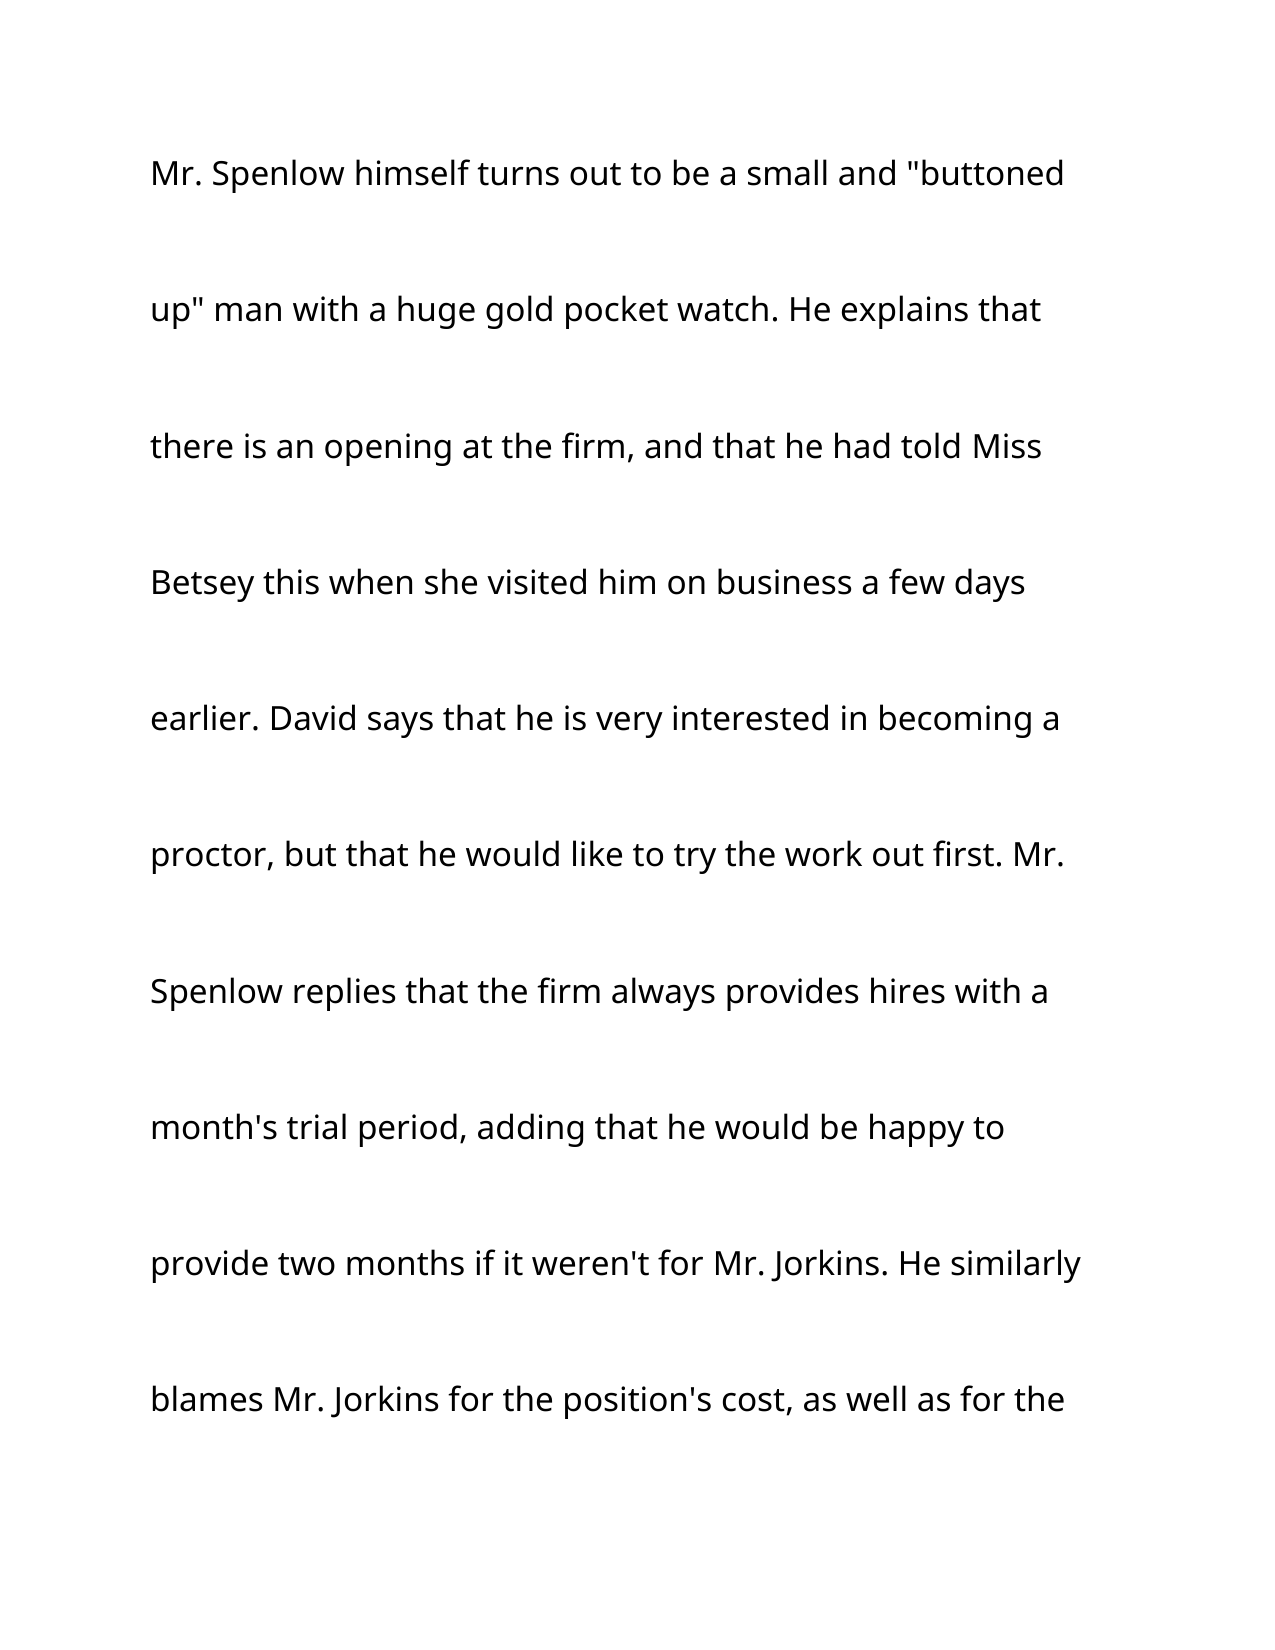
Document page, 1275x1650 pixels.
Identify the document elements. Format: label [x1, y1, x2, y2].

text [150, 150, 1125, 1422]
